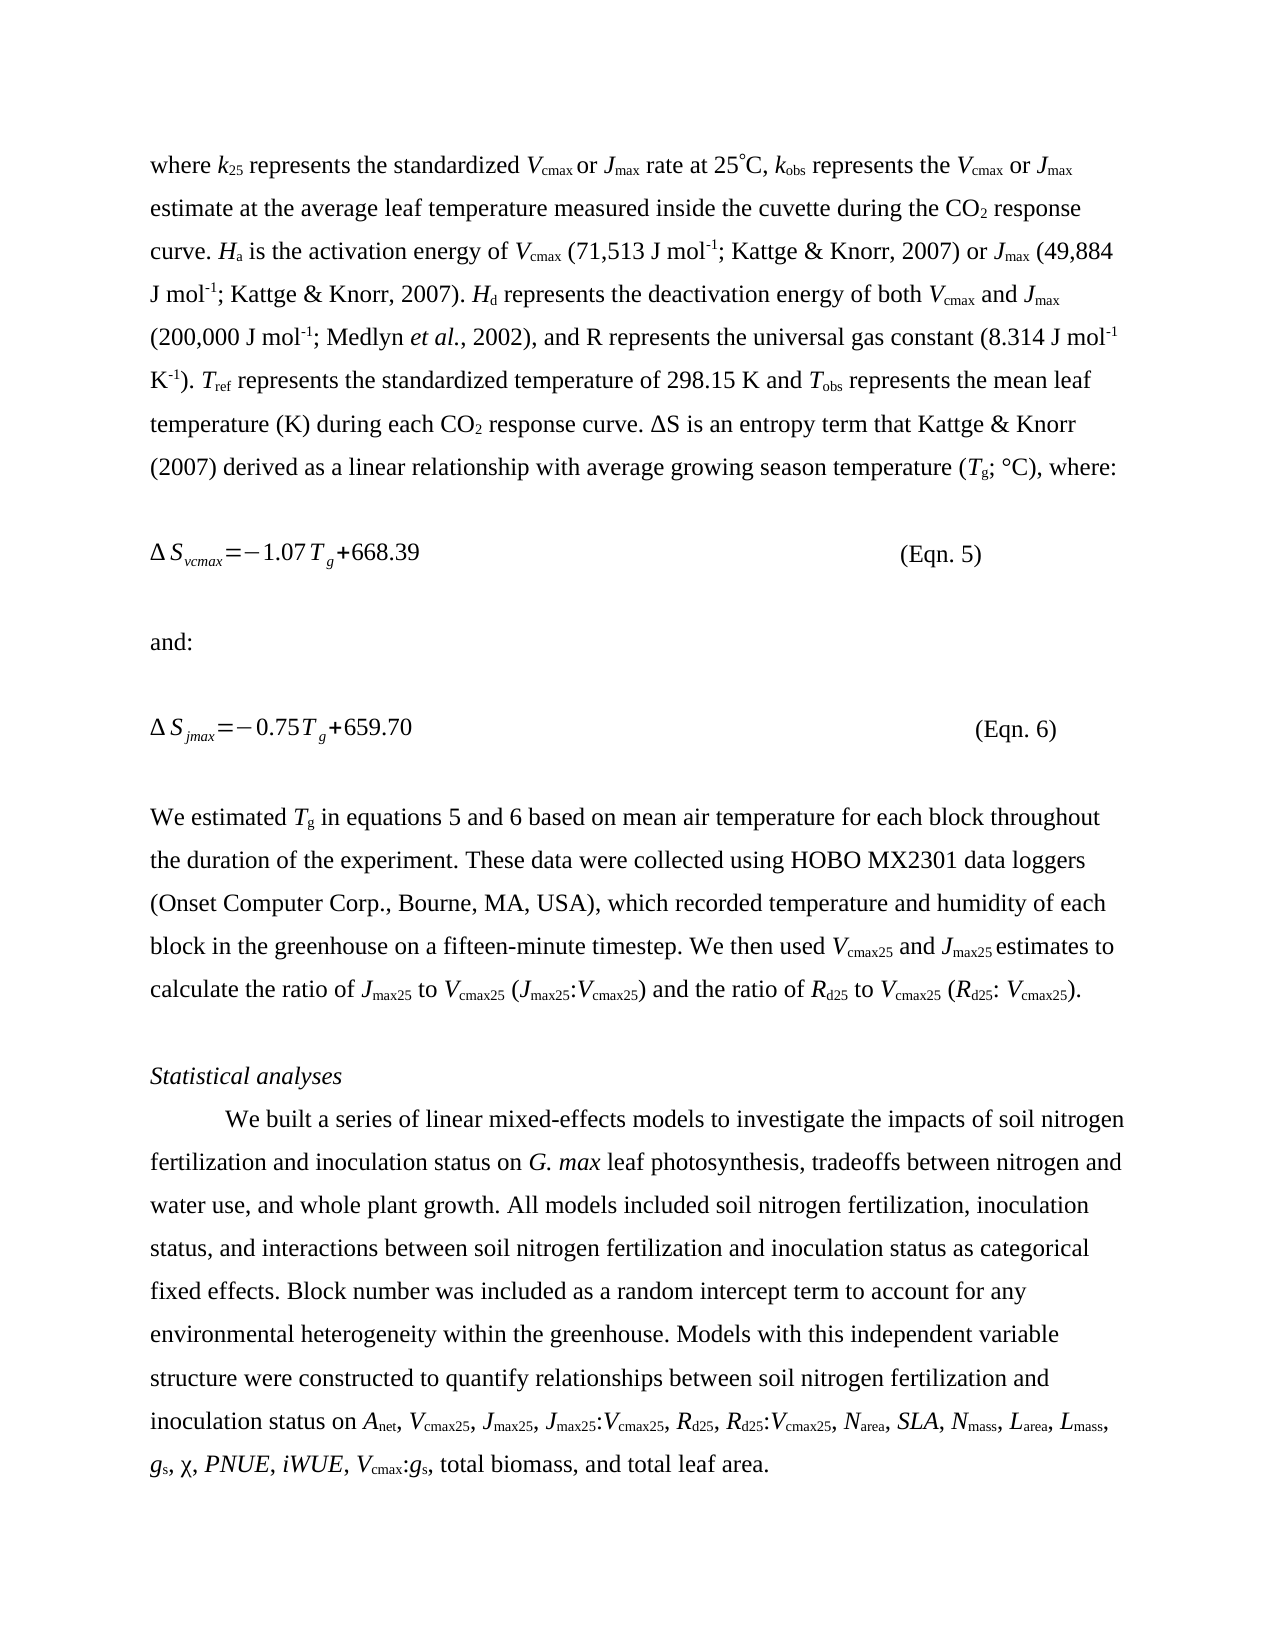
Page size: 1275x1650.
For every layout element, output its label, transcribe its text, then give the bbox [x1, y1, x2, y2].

text (Eqn. 6) [150, 713, 1125, 744]
text Statistical analyses [150, 1061, 1125, 1089]
text We built a series of linear mixed-effects models to investigate the impacts of soil nitrogen fertilization and inoculation status on G. max leaf photosynthesis, tradeoffs between nitrogen and water use, and whole plant growth. All models included soil nitrogen fertilization, inoculation status, and interactions between soil nitrogen fertilization and inoculation status as categorical fixed effects. Block number was included as a random intercept term to account for any environmental heterogeneity within the greenhouse. Models with this independent variable structure were constructed to quantify relationships between soil nitrogen fertilization and inoculation status on Anet, Vcmax25, Jmax25, Jmax25:Vcmax25, Rd25, Rd25:Vcmax25, Narea, SLA, Nmass, Larea, Lmass, gs, χ, PNUE, iWUE, Vcmax:gs, total biomass, and total leaf area. [150, 1104, 1125, 1478]
text (Eqn. 5) [150, 538, 1125, 569]
text We estimated Tg in equations 5 and 6 based on mean air temperature for each block throughout the duration of the experiment. These data were collected using HOBO MX2301 data loggers (Onset Computer Corp., Bourne, MA, USA), which recorded temperature and humidity of each block in the greenhouse on a fifteen-minute timestep. We then used Vcmax25 and Jmax25 estimates to calculate the ratio of Jmax25 to Vcmax25 (Jmax25:Vcmax25) and the ratio of Rd25 to Vcmax25 (Rd25: Vcmax25). [150, 802, 1125, 1003]
text and: [150, 627, 1125, 656]
text where k25 represents the standardized Vcmax or Jmax rate at 25C, kobs represents the Vcmax or Jmax estimate at the average leaf temperature measured inside the cuvette during the CO2 response curve. Ha is the activation energy of Vcmax (71,513 J mol-1; Kattge & Knorr, 2007) or Jmax (49,884 J mol-1; Kattge & Knorr, 2007). Hd represents the deactivation energy of both Vcmax and Jmax (200,000 J mol-1; Medlyn et al., 2002), and R represents the universal gas constant (8.314 J mol-1 K-1). Tref represents the standardized temperature of 298.15 K and Tobs represents the mean leaf temperature (K) during each CO2 response curve. ΔS is an entropy term that Kattge & Knorr (2007) derived as a linear relationship with average growing season temperature (Tg; °C), where: [150, 150, 1125, 481]
